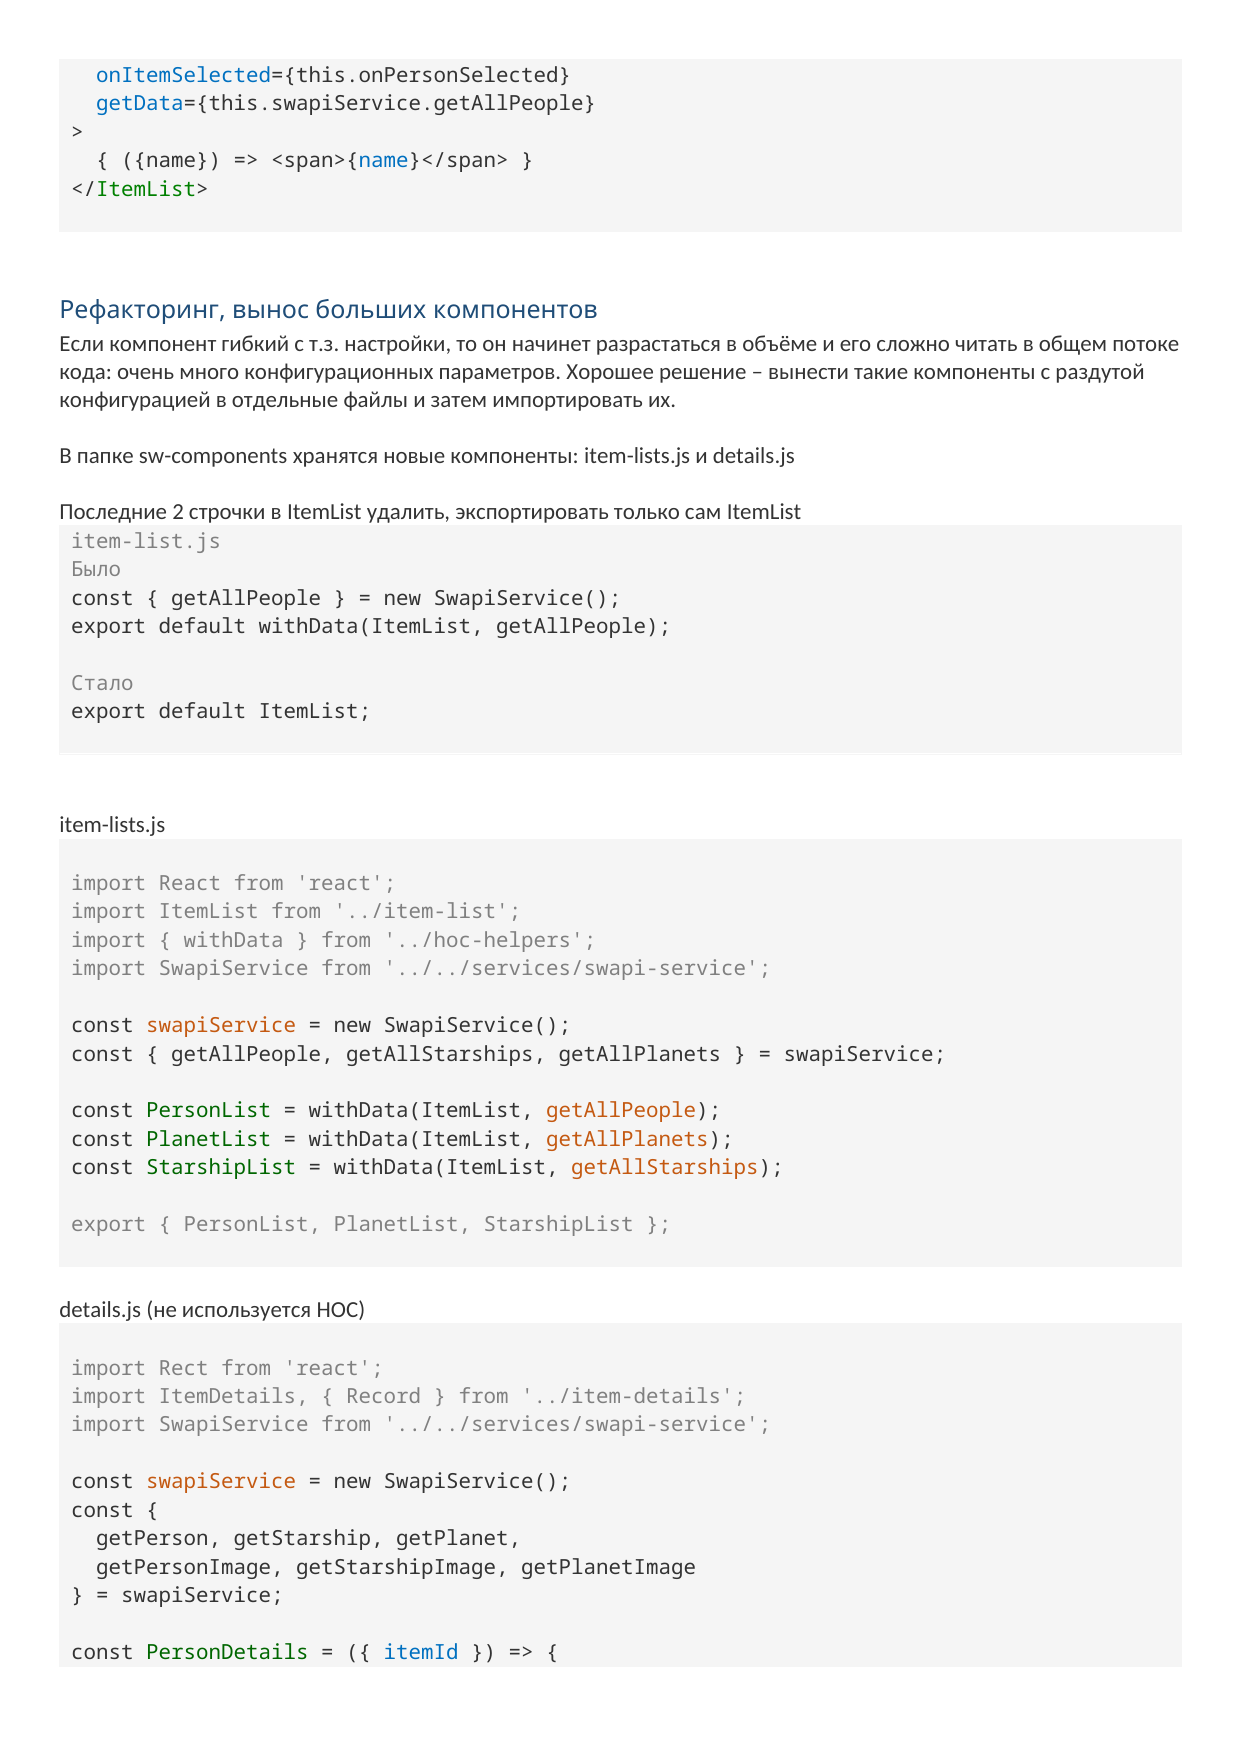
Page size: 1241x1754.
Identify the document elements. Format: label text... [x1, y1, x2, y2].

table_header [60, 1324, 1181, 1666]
subtitle Рефакторинг, вынос больших компонентов [59, 292, 1181, 326]
text В папке sw-components хранятся новые компоненты: item-lists.js и details.js [59, 441, 1181, 469]
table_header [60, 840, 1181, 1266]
text item-lists.js [59, 811, 1181, 838]
text Если компонент гибкий с т.з. настройки, то он начинет разрастаться в объёме и его сложно читать в общем потоке кода: очень много конфигурационных параметров. Хорошее решение – вынести такие компоненты с раздутой конфигурацией в отдельные файлы и затем импортировать их. [59, 329, 1181, 413]
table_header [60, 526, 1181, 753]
text Последние 2 строчки в ItemList удалить, экспортировать только сам ItemList [59, 497, 1181, 525]
text details.js (не используется HOC) [59, 1295, 1181, 1323]
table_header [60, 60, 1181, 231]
